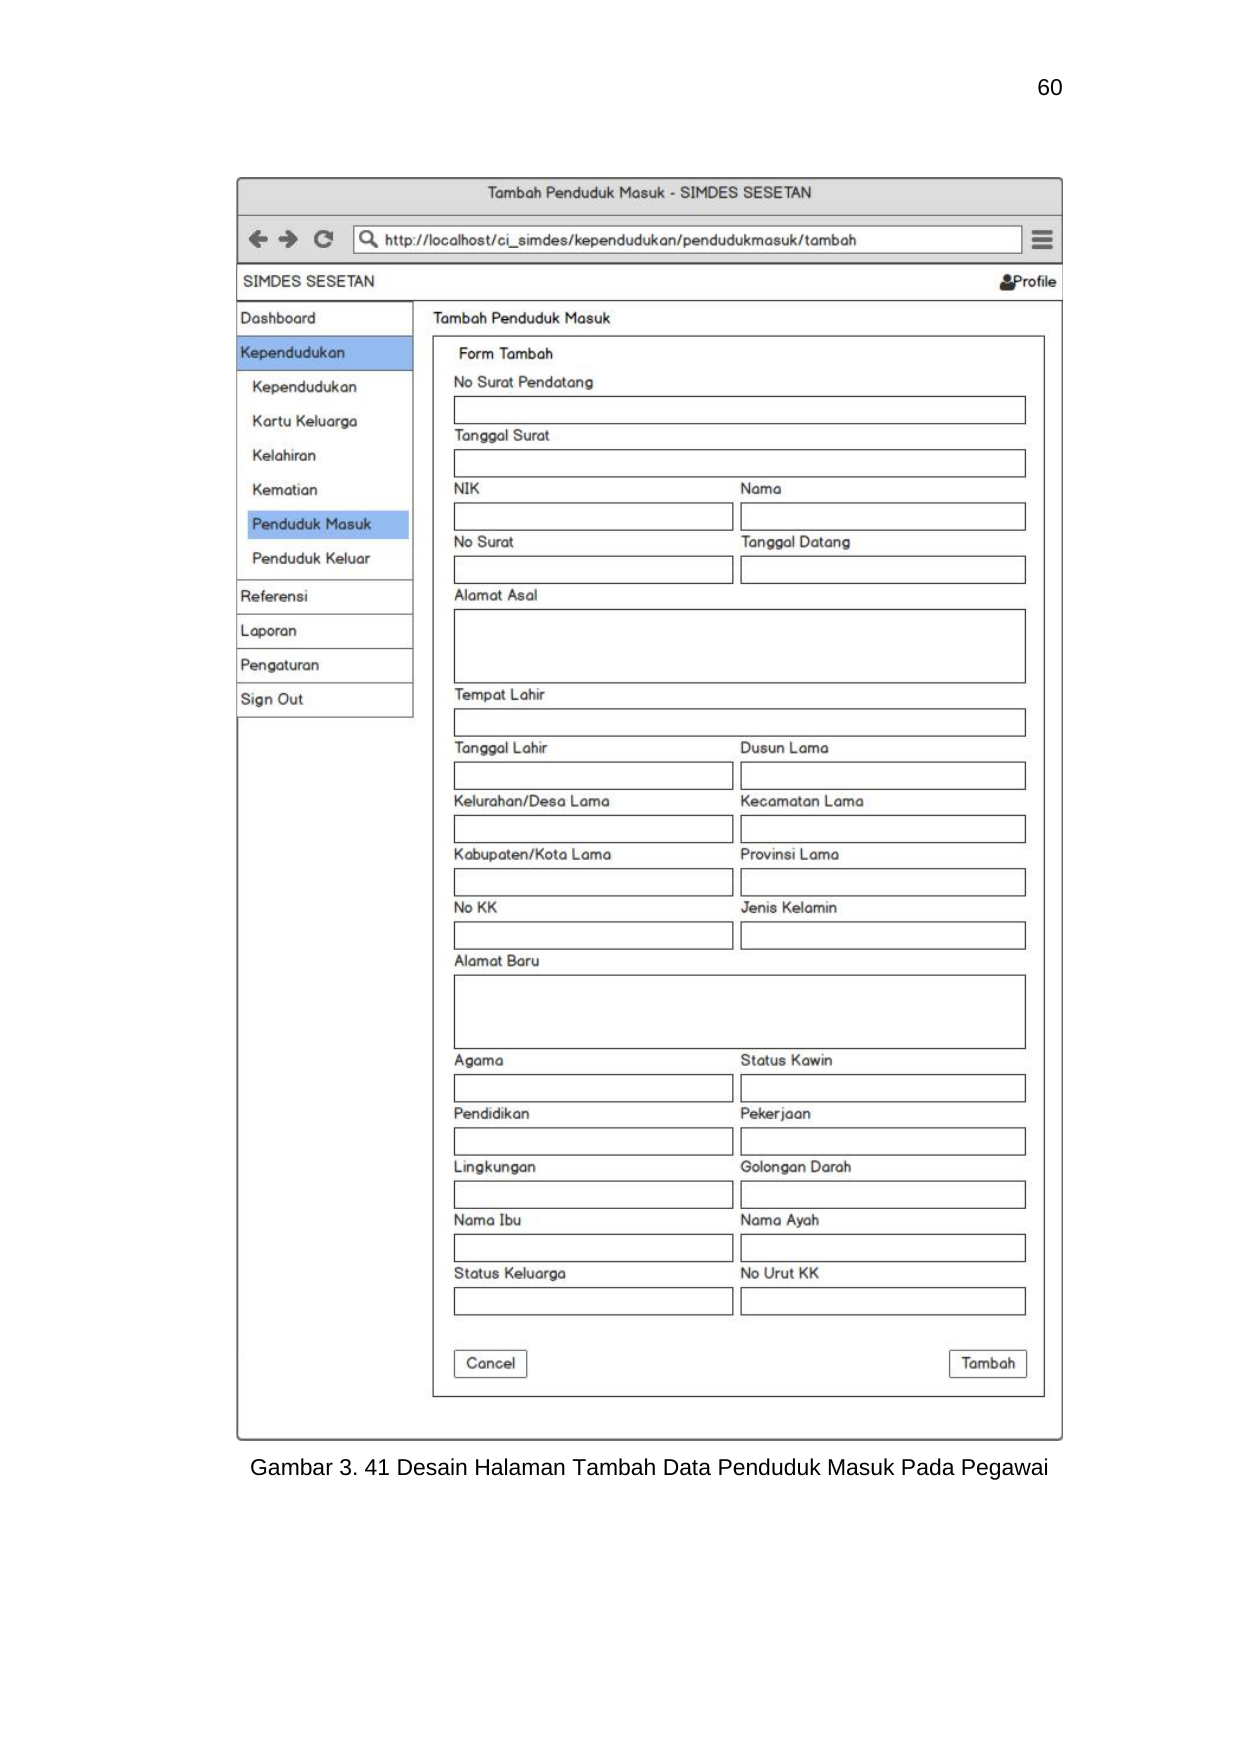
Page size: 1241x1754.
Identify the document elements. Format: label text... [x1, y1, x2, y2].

text Gambar 3. 41 Desain Halaman Tambah Data Penduduk Masuk Pada Pegawai [250, 1453, 1090, 1480]
picture [236, 177, 1063, 1441]
text 60 [150, 73, 1062, 100]
